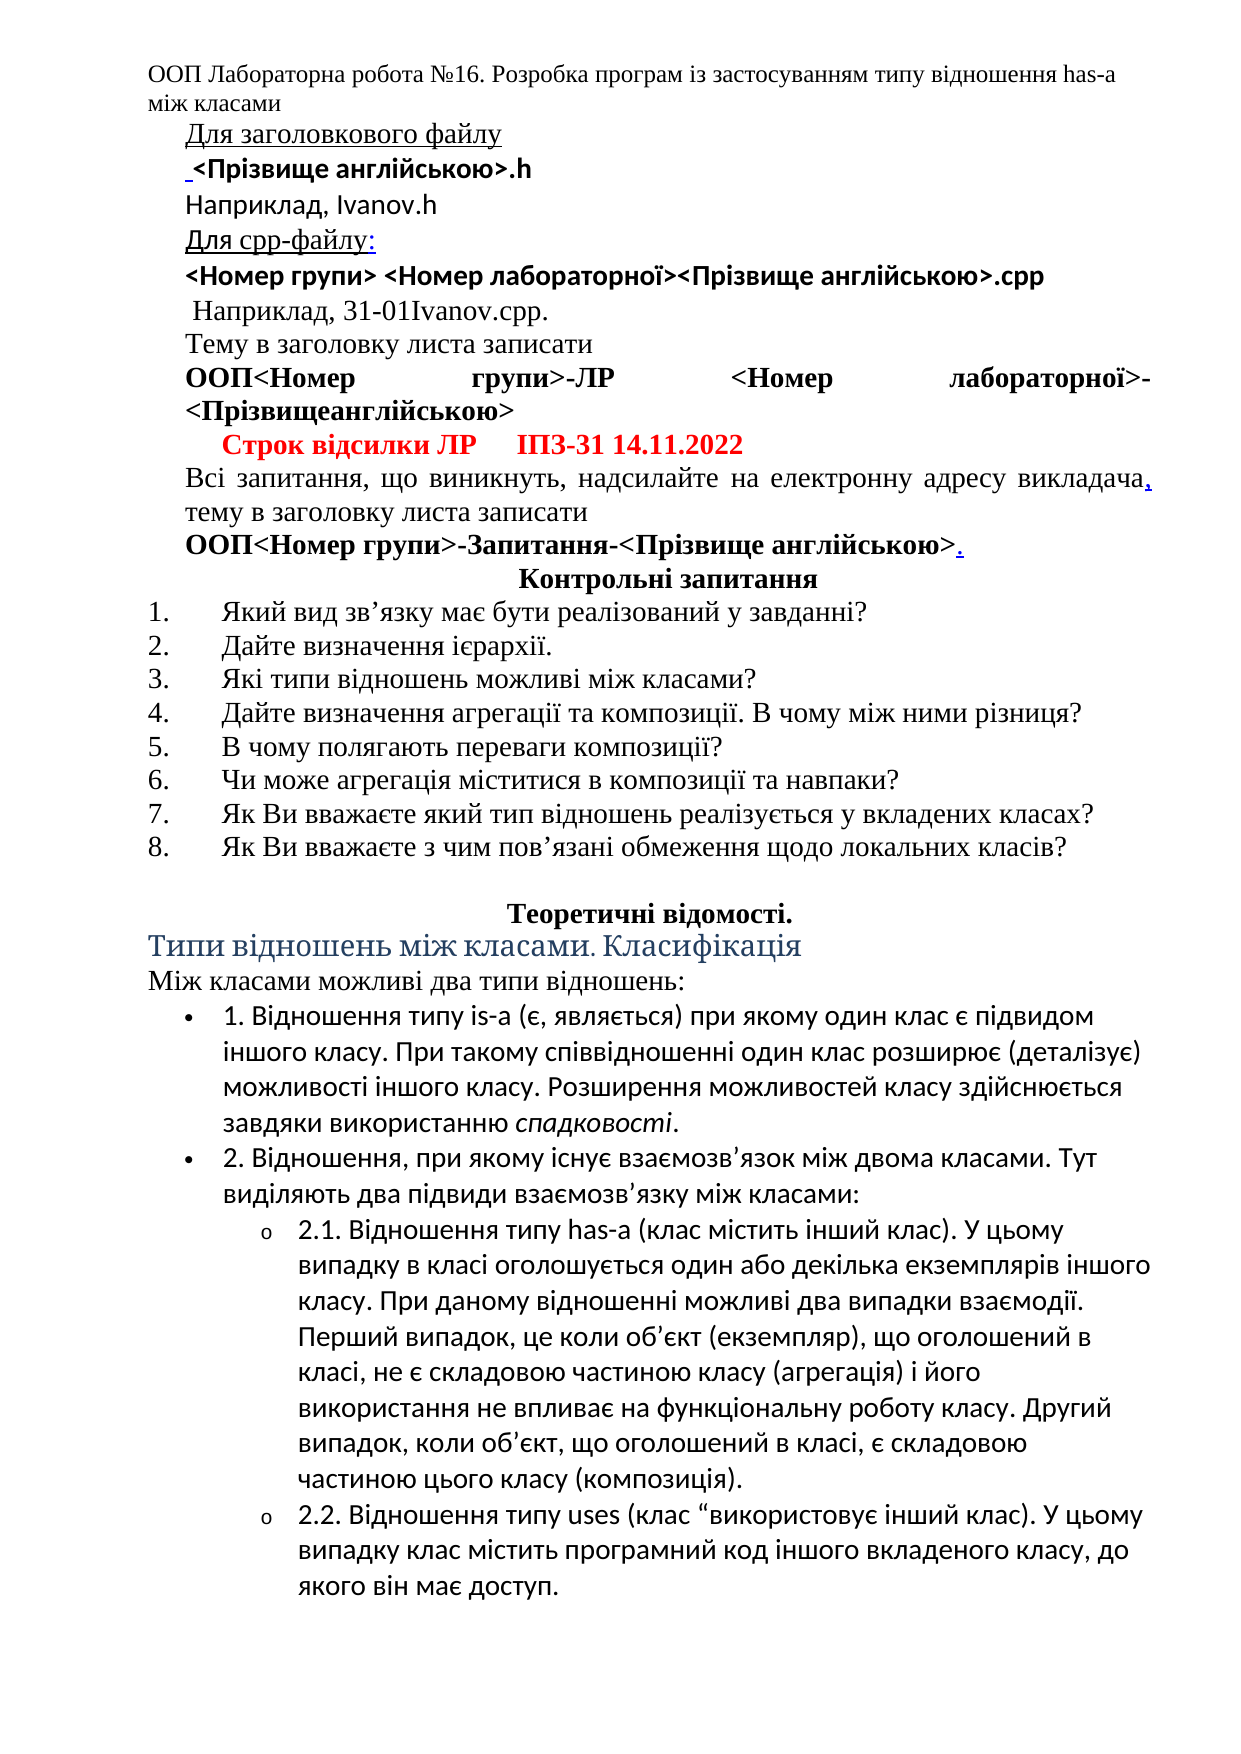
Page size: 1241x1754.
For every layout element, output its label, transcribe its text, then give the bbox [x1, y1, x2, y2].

list Дайте визначення агрегації та композиції. В чому між ними різниця? [148, 695, 1152, 729]
list В чому полягають переваги композиції? [148, 729, 1152, 762]
list Для cpp-файлу: [148, 221, 1152, 257]
list Які типи відношень можливі між класами? [148, 662, 1152, 695]
text ООП<Номер групи>-Запитання-<Прізвище англійською>. [185, 527, 1152, 561]
list Наприклад, Ivanov.h [148, 186, 1152, 221]
list 2. Відношення, при якому існує взаємозв’язок між двома класами. Тут виділяють два підвиди взаємозв’язку між класами: [185, 1139, 1152, 1211]
text Теоретичні відомості. [148, 896, 1152, 930]
list 2.2. Відношення типу uses (клас “використовує інший клас). У цьому випадку клас містить програмний код іншого вкладеного класу, до якого він має доступ. [260, 1496, 1152, 1603]
list <Прізвище англійською>.h [148, 150, 1152, 186]
text Тему в заголовку листа записати [185, 326, 1152, 360]
text <Номер групи> <Номер лабораторної><Прізвище англійською>.cpp [185, 257, 1152, 293]
text ООП<Номер групи>-ЛР <Номер лабораторної>-<Прізвищеанглійською> [185, 360, 1152, 427]
list Чи може агрегація міститися в композиції та навпаки? [148, 762, 1152, 796]
list Який вид зв’язку має бути реалізований у завданні? [148, 594, 1152, 628]
list Як Ви вважаєте який тип відношень реалізується у вкладених класах? [148, 796, 1152, 829]
text Наприклад, 31-01Ivanov.cpp. [185, 293, 1152, 326]
text Контрольні запитання [185, 561, 1152, 594]
list Як Ви вважаєте з чим пов’язані обмеження щодо локальних класів? [148, 829, 1152, 863]
list 1. Відношення типу is-a (є, являється) при якому один клас є підвидом іншого класу. При такому співвідношенні один клас розширює (деталізує) можливості іншого класу. Розширення можливостей класу здійснюється завдяки використанню спадковості. [185, 997, 1152, 1139]
text Між класами можливі два типи відношень: [148, 963, 1152, 997]
text Всі запитання, що виникнуть, надсилайте на електронну адресу викладача, тему в заголовку листа записати [185, 460, 1152, 527]
text Строк відсилки ЛР ІПЗ-31 14.11.2022 [185, 427, 1152, 460]
list 2.1. Відношення типу has-a (клас містить інший клас). У цьому випадку в класі оголошується один або декілька екземплярів іншого класу. При даному відношенні можливі два випадки взаємодії. Перший випадок, це коли об’єкт (екземпляр), що оголошений в класі, не є складовою частиною класу (агрегація) і його використання не впливає на функціональну роботу класу. Другий випадок, коли об’єкт, що оголошений в класі, є складовою частиною цього класу (композиція). [260, 1211, 1152, 1496]
list Для заголовкового файлу [148, 117, 1152, 150]
subtitle Типи відношень між класами. Класифікація [148, 930, 1152, 963]
list Дайте визначення ієрархії. [148, 628, 1152, 662]
